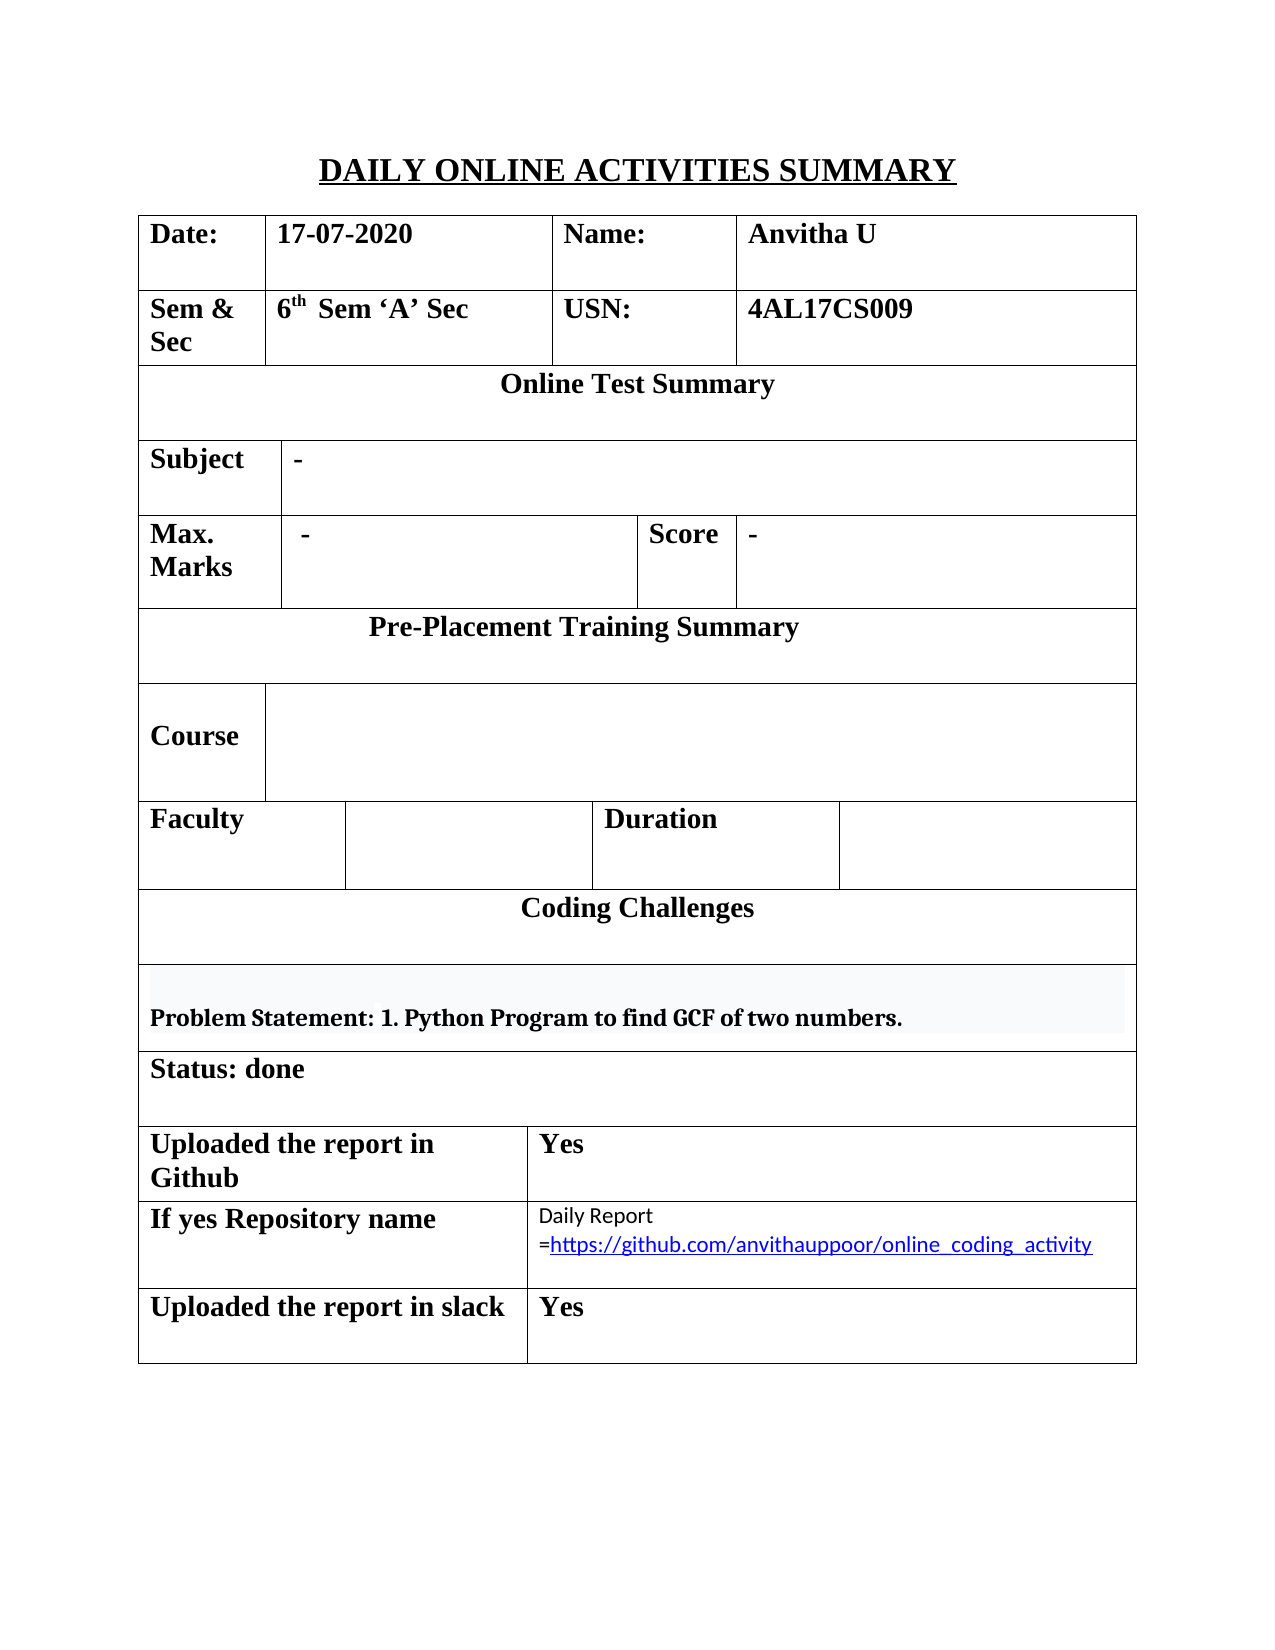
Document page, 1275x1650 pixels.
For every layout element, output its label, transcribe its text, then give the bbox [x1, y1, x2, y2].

table_header Date: [139, 216, 265, 290]
table_cell Subject [139, 441, 281, 515]
table_cell Daily Report =https://github.com/anvithauppoor/online_coding_activity [528, 1202, 1136, 1288]
table_header Anvitha U [737, 216, 1136, 290]
table_header 17-07-2020 [266, 216, 552, 290]
table_cell Course [139, 684, 265, 801]
table_cell Max. Marks [139, 516, 281, 608]
table_cell Yes [528, 1289, 1136, 1363]
table_cell [346, 802, 592, 889]
table_cell - [282, 441, 1136, 515]
table_cell 4AL17CS009 [737, 291, 1136, 365]
table_cell Status: done [139, 1052, 1136, 1126]
table_cell USN: [553, 291, 736, 365]
table_cell Duration [593, 802, 839, 889]
table_header Name: [553, 216, 736, 290]
table_cell [266, 684, 1136, 801]
table_cell If yes Repository name [139, 1202, 527, 1288]
text DAILY ONLINE ACTIVITIES SUMMARY [150, 150, 1125, 188]
table_cell Uploaded the report in Github [139, 1127, 527, 1201]
table_cell Sem & Sec [139, 291, 265, 365]
table_cell Online Test Summary [139, 366, 1136, 440]
table_cell Coding Challenges [139, 890, 1136, 964]
table_cell Yes [528, 1127, 1136, 1201]
table_cell Uploaded the report in slack [139, 1289, 527, 1363]
table_cell Pre-Placement Training Summary [139, 609, 1136, 683]
table_cell - [737, 516, 1136, 608]
table_cell - [282, 516, 637, 608]
table_cell 6th Sem ‘A’ Sec [266, 291, 552, 365]
table_cell Problem Statement: 1. Python Program to find GCF of two numbers. [139, 965, 1136, 1051]
table_cell Score [638, 516, 736, 608]
table_cell [840, 802, 1136, 889]
table_cell Faculty [139, 802, 345, 889]
